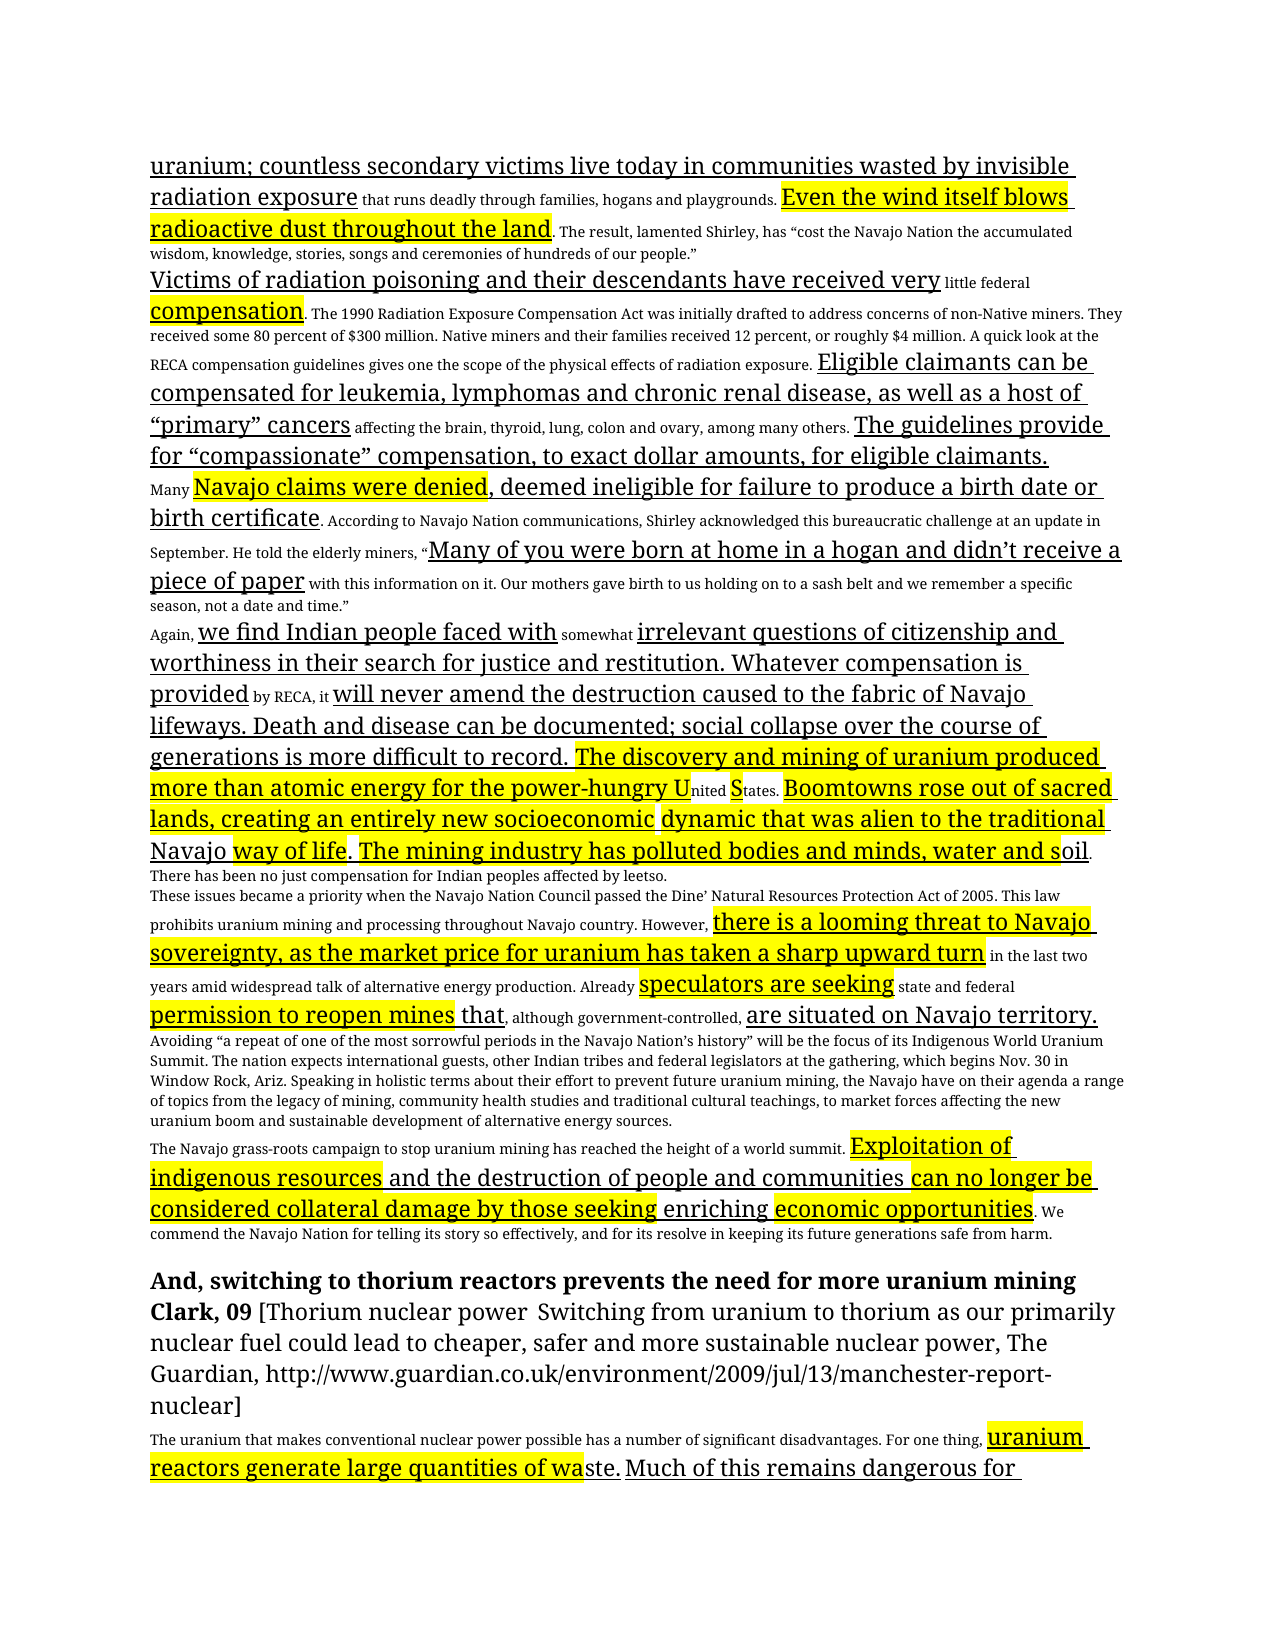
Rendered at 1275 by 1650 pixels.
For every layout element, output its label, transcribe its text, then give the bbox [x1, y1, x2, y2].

text Clark, 09 [Thorium nuclear power Switching from uranium to thorium as our primarily nuclear fuel could lead to cheaper, safer and more sustainable nuclear power, The Guardian, http://www.guardian.co.uk/environment/2009/jul/13/manchester-report-nuclear] [150, 1296, 1125, 1421]
text The Navajo grass-roots campaign to stop uranium mining has reached the height of a world summit. Exploitation of indigenous resources and the destruction of people and communities can no longer be considered collateral damage by those seeking enriching economic opportunities. We commend the Navajo Nation for telling its story so effectively, and for its resolve in keeping its future generations safe from harm. [150, 1130, 1125, 1244]
subtitle And, switching to thorium reactors prevents the need for more uranium mining [150, 1265, 1125, 1296]
text Victims of radiation poisoning and their descendants have received very little federal compensation. The 1990 Radiation Exposure Compensation Act was initially drafted to address concerns of non-Native miners. They received some 80 percent of $300 million. Native miners and their families received 12 percent, or roughly $4 million. A quick look at the RECA compensation guidelines gives one the scope of the physical effects of radiation exposure. Eligible claimants can be compensated for leukemia, lymphomas and chronic renal disease, as well as a host of “primary” cancers affecting the brain, thyroid, lung, colon and ovary, among many others. The guidelines provide for “compassionate” compensation, to exact dollar amounts, for eligible claimants. [150, 264, 1125, 471]
text Avoiding “a repeat of one of the most sorrowful periods in the Navajo Nation’s history” will be the focus of its Indigenous World Uranium Summit. The nation expects international guests, other Indian tribes and federal legislators at the gathering, which begins Nov. 30 in Window Rock, Ariz. Speaking in holistic terms about their effort to prevent future uranium mining, the Navajo have on their agenda a range of topics from the legacy of mining, community health studies and traditional cultural teachings, to market forces affecting the new uranium boom and sustainable development of alternative energy sources. [150, 1031, 1125, 1130]
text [150, 1421, 1125, 1483]
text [150, 150, 1125, 264]
text Again, we find Indian people faced with somewhat irrelevant questions of citizenship and worthiness in their search for justice and restitution. Whatever compensation is provided by RECA, it will never amend the destruction caused to the fabric of Navajo lifeways. Death and disease can be documented; social collapse over the course of generations is more difficult to record. The discovery and mining of uranium produced more than atomic energy for the power-hungry United States. Boomtowns rose out of sacred lands, creating an entirely new socioeconomic dynamic that was alien to the traditional Navajo way of life. The mining industry has polluted bodies and minds, water and soil. There has been no just compensation for Indian peoples affected by leetso. [150, 616, 1125, 886]
text These issues became a priority when the Navajo Nation Council passed the Dine’ Natural Resources Protection Act of 2005. This law prohibits uranium mining and processing throughout Navajo country. However, there is a looming threat to Navajo sovereignty, as the market price for uranium has taken a sharp upward turn in the last two years amid widespread talk of alternative energy production. Already speculators are seeking state and federal permission to reopen mines that, although government-controlled, are situated on Navajo territory. [150, 886, 1125, 1031]
text Many Navajo claims were denied, deemed ineligible for failure to produce a birth date or birth certificate. According to Navajo Nation communications, Shirley acknowledged this bureaucratic challenge at an update in September. He told the elderly miners, “Many of you were born at home in a hogan and didn’t receive a piece of paper with this information on it. Our mothers gave birth to us holding on to a sash belt and we remember a specific season, not a date and time.” [150, 471, 1125, 616]
